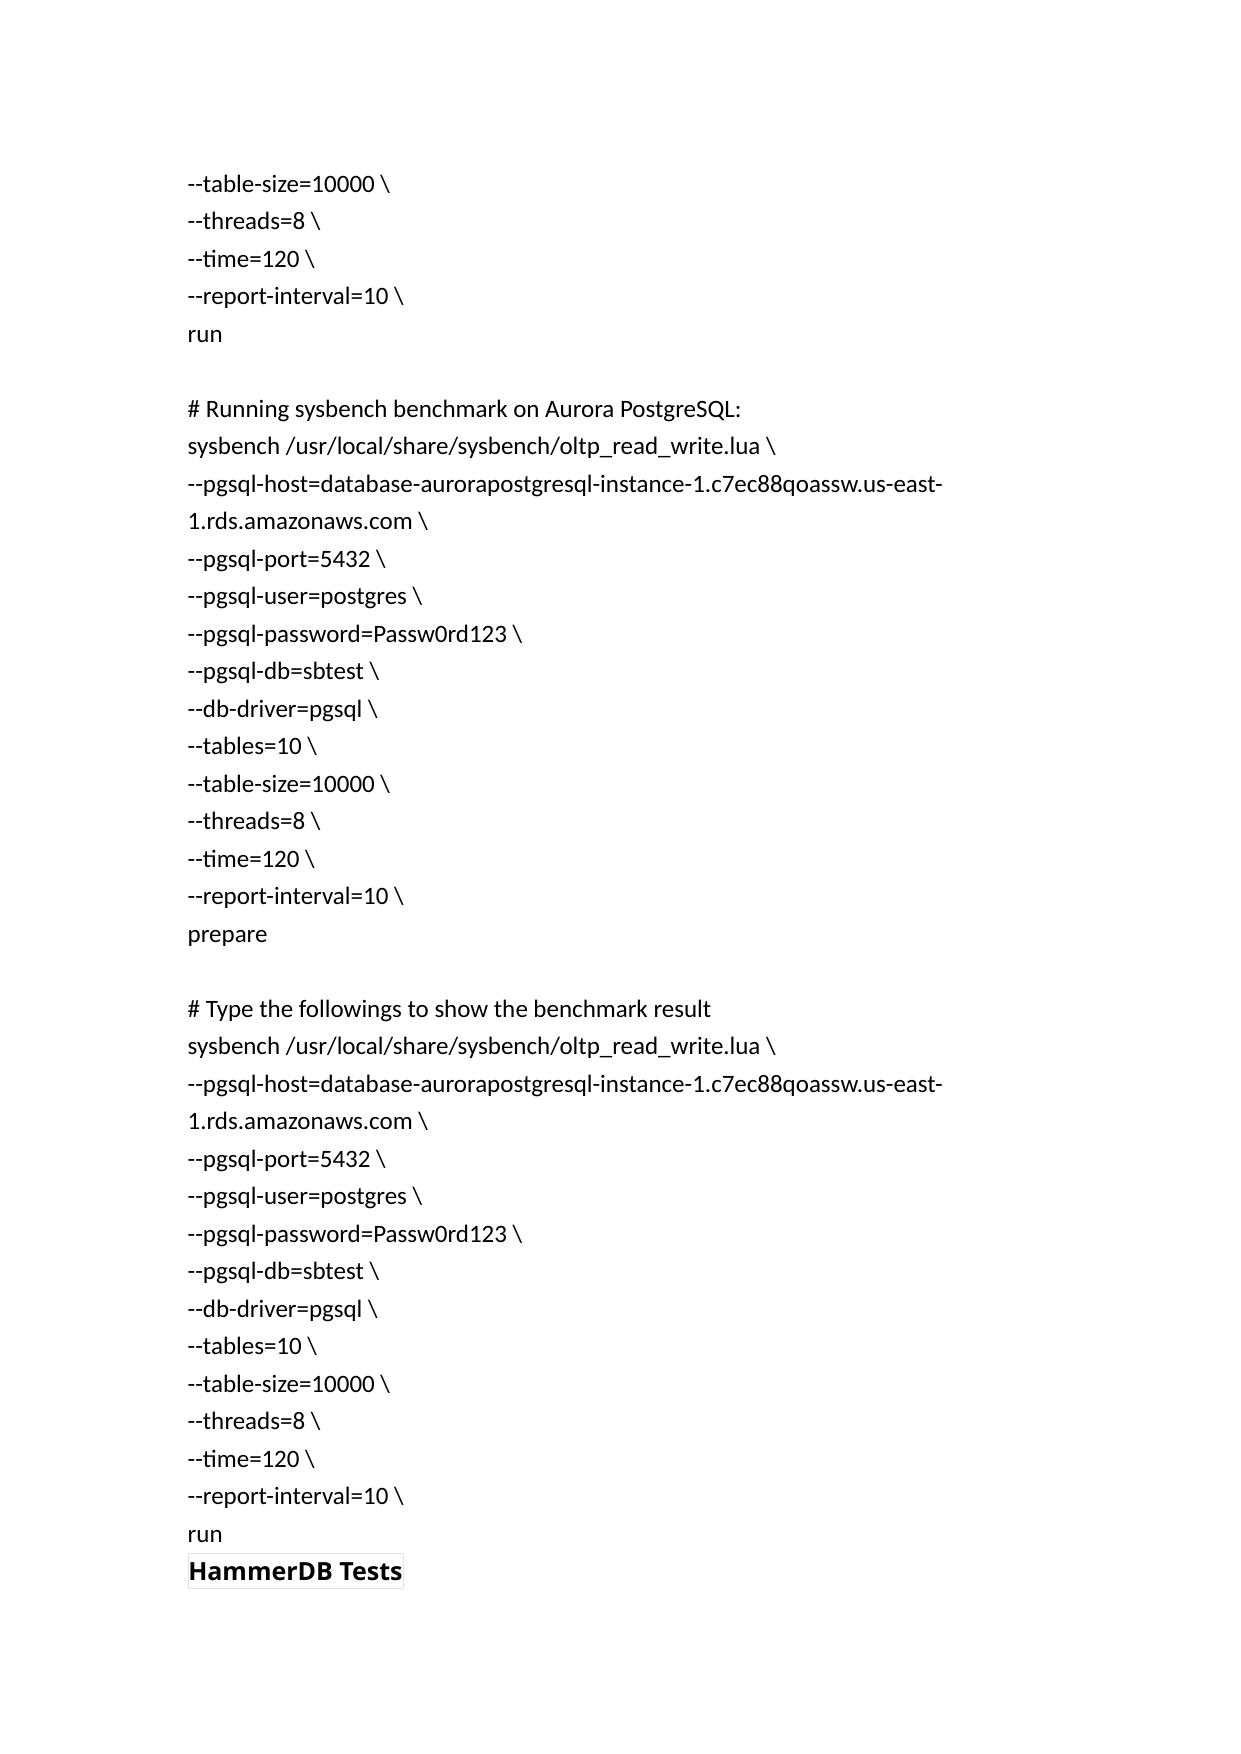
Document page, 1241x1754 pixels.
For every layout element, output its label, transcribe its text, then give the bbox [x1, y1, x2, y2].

text # Running sysbench benchmark on Aurora PostgreSQL: [187, 389, 1053, 427]
text --tables=10 \ [187, 1327, 1053, 1364]
text sysbench /usr/local/share/sysbench/oltp_read_write.lua \ [187, 427, 1053, 464]
text --report-interval=10 \ [187, 877, 1053, 914]
text --pgsql-host=database-aurorapostgresql-instance-1.c7ec88qoassw.us-east-1.rds.amazonaws.com \ [187, 1064, 1053, 1139]
text --table-size=10000 \ [187, 764, 1053, 802]
text --pgsql-password=Passw0rd123 \ [187, 614, 1053, 652]
text --report-interval=10 \ [187, 1477, 1053, 1514]
text --threads=8 \ [187, 1402, 1053, 1439]
text --time=120 \ [187, 1439, 1053, 1477]
text --pgsql-port=5432 \ [187, 539, 1053, 577]
text --time=120 \ [187, 839, 1053, 877]
text prepare [187, 914, 1053, 952]
text --table-size=10000 \ [187, 1364, 1053, 1402]
text # Type the followings to show the benchmark result [187, 989, 1053, 1027]
text --threads=8 \ [187, 802, 1053, 839]
text --pgsql-user=postgres \ [187, 577, 1053, 614]
text --tables=10 \ [187, 727, 1053, 764]
text HammerDB Tests [187, 1552, 1053, 1589]
text --report-interval=10 \ [187, 277, 1053, 314]
text --pgsql-db=sbtest \ [187, 1252, 1053, 1289]
text run [187, 314, 1053, 352]
text --time=120 \ [187, 239, 1053, 277]
text sysbench /usr/local/share/sysbench/oltp_read_write.lua \ [187, 1027, 1053, 1064]
text --threads=8 \ [187, 202, 1053, 239]
text --db-driver=pgsql \ [187, 1289, 1053, 1327]
text --pgsql-db=sbtest \ [187, 652, 1053, 689]
text --pgsql-port=5432 \ [187, 1139, 1053, 1177]
text --table-size=10000 \ [187, 164, 1053, 202]
text --db-driver=pgsql \ [187, 689, 1053, 727]
text --pgsql-host=database-aurorapostgresql-instance-1.c7ec88qoassw.us-east-1.rds.amazonaws.com \ [187, 464, 1053, 539]
text run [187, 1514, 1053, 1552]
text --pgsql-user=postgres \ [187, 1177, 1053, 1214]
text --pgsql-password=Passw0rd123 \ [187, 1214, 1053, 1252]
